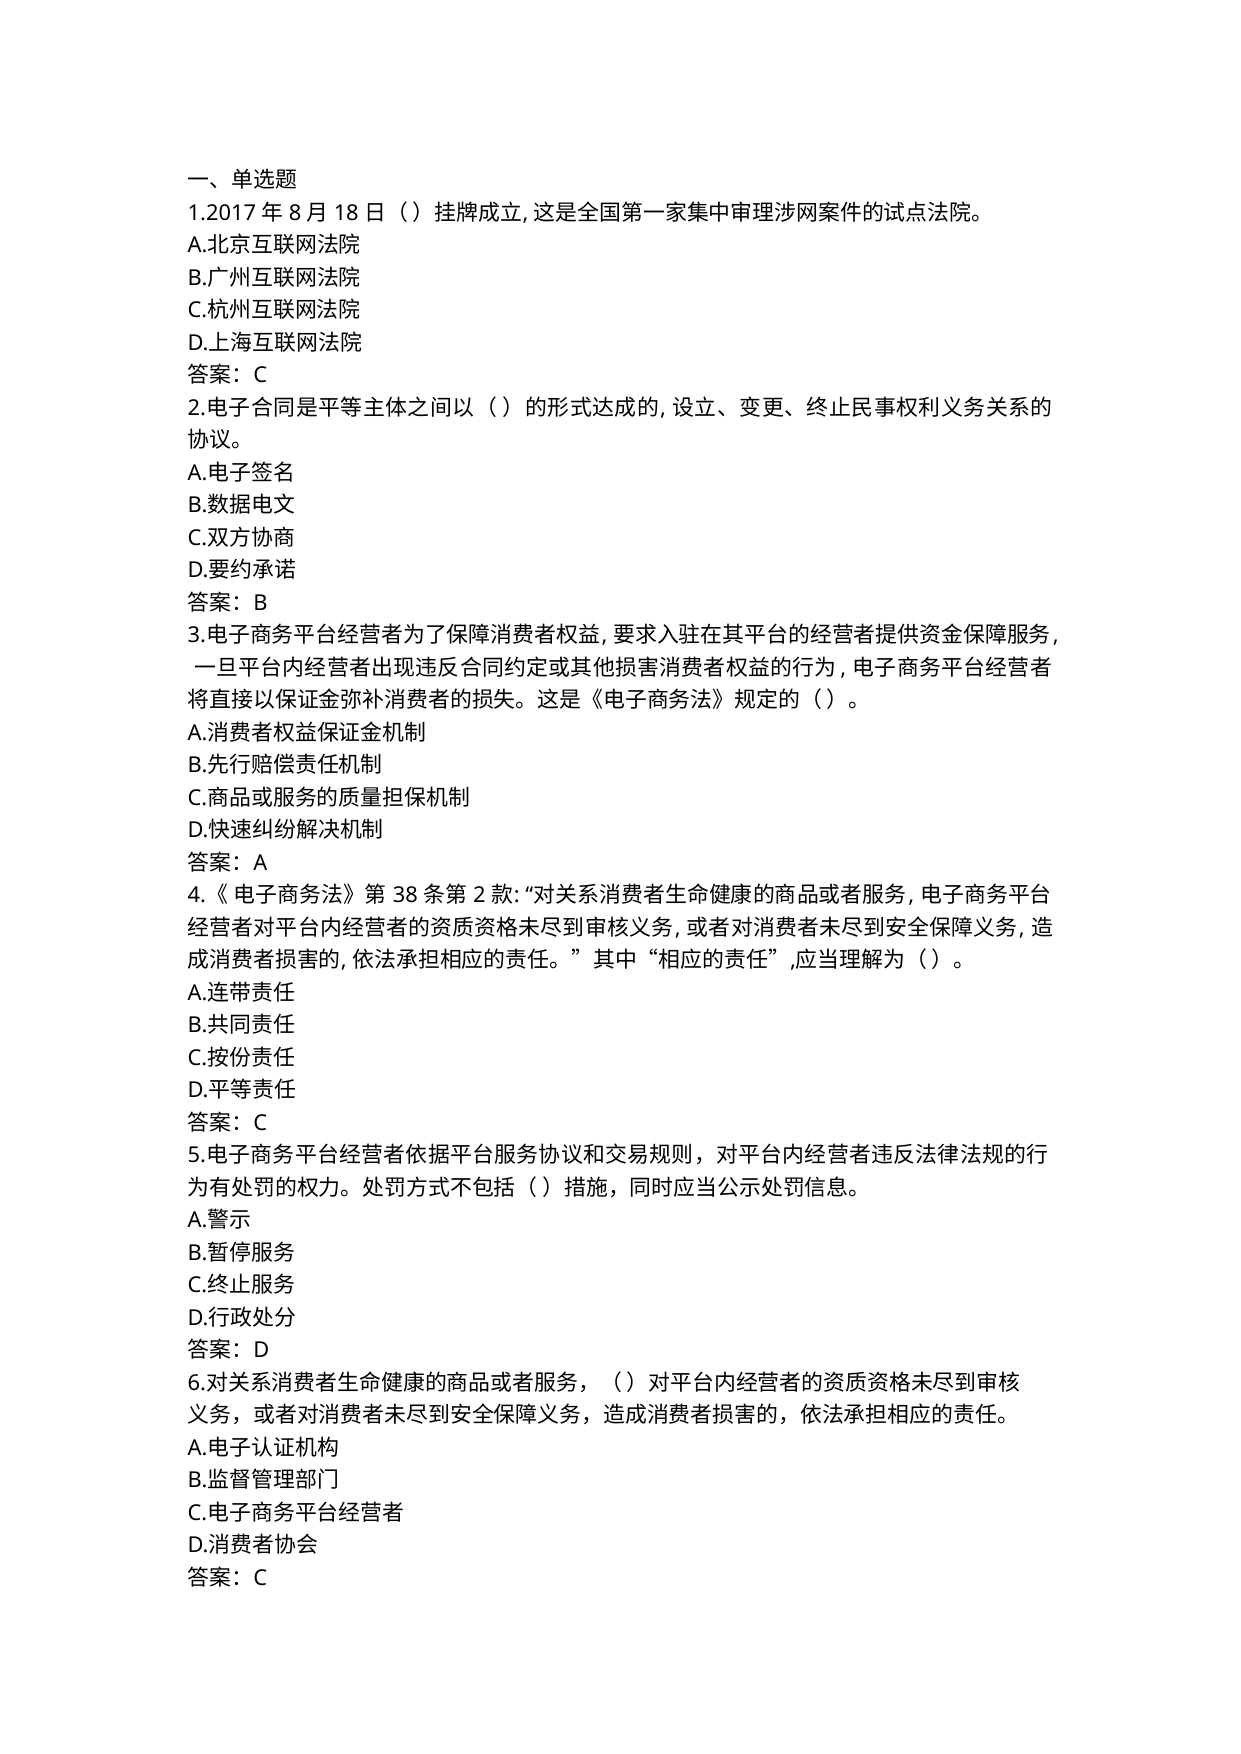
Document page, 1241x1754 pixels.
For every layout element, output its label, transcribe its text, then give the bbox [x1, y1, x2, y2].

text 3.电子商务平台经营者为了保障消费者权益, 要求入驻在其平台的经营者提供资金保障服务, 一旦平台内经营者出现违反合同约定或其他损害消费者权益的行为, 电子商务平台经营者将直接以保证金弥补消费者的损失。这是《电子商务法》规定的（ ）。 [187, 617, 1053, 714]
text C.双方协商 [187, 519, 1053, 552]
text 答案：C [187, 1104, 1053, 1137]
text B.共同责任 [187, 1007, 1053, 1039]
text 义务，或者对消费者未尽到安全保障义务，造成消费者损害的，依法承担相应的责任。 [187, 1397, 1053, 1429]
text D.上海互联网法院 [187, 324, 1053, 357]
text B.监督管理部门 [187, 1462, 1053, 1494]
text B.数据电文 [187, 487, 1053, 519]
text D.行政处分 [187, 1299, 1053, 1332]
text B.广州互联网法院 [187, 259, 1053, 292]
text C.终止服务 [187, 1267, 1053, 1299]
text A.电子认证机构 [187, 1429, 1053, 1462]
text D.平等责任 [187, 1072, 1053, 1104]
text D.要约承诺 [187, 552, 1053, 584]
text 4.《 电子商务法》第 38 条第 2 款: “对关系消费者生命健康的商品或者服务, 电子商务平台经营者对平台内经营者的资质资格未尽到审核义务, 或者对消费者未尽到安全保障义务, 造成消费者损害的, 依法承担相应的责任。”其中“相应的责任”,应当理解为（ ）。 [187, 877, 1053, 974]
text 一、单选题 [187, 162, 1053, 194]
text 答案：D [187, 1332, 1053, 1364]
text A.电子签名 [187, 454, 1053, 487]
text 5.电子商务平台经营者依据平台服务协议和交易规则，对平台内经营者违反法律法规的行为有处罚的权力。处罚方式不包括（ ）措施，同时应当公示处罚信息。 [187, 1137, 1053, 1202]
text C.电子商务平台经营者 [187, 1494, 1053, 1527]
text A.消费者权益保证金机制 [187, 714, 1053, 747]
text A.警示 [187, 1202, 1053, 1234]
text A.北京互联网法院 [187, 227, 1053, 259]
text 2.电子合同是平等主体之间以（ ）的形式达成的, 设立、变更、终止民事权利义务关系的协议。 [187, 389, 1053, 454]
text 答案：A [187, 844, 1053, 877]
text B.先行赔偿责任机制 [187, 747, 1053, 779]
text D.消费者协会 [187, 1527, 1053, 1559]
text 6.对关系消费者生命健康的商品或者服务，（ ）对平台内经营者的资质资格未尽到审核 [187, 1364, 1053, 1397]
text 1.2017 年 8 月 18 日（ ）挂牌成立, 这是全国第一家集中审理涉网案件的试点法院。 [187, 194, 1053, 227]
text 答案：B [187, 584, 1053, 617]
text 答案：C [187, 1559, 1053, 1592]
text B.暂停服务 [187, 1234, 1053, 1267]
text D.快速纠纷解决机制 [187, 812, 1053, 844]
text C.商品或服务的质量担保机制 [187, 779, 1053, 812]
text 答案：C [187, 357, 1053, 389]
text C.杭州互联网法院 [187, 292, 1053, 324]
text C.按份责任 [187, 1039, 1053, 1072]
text A.连带责任 [187, 974, 1053, 1007]
